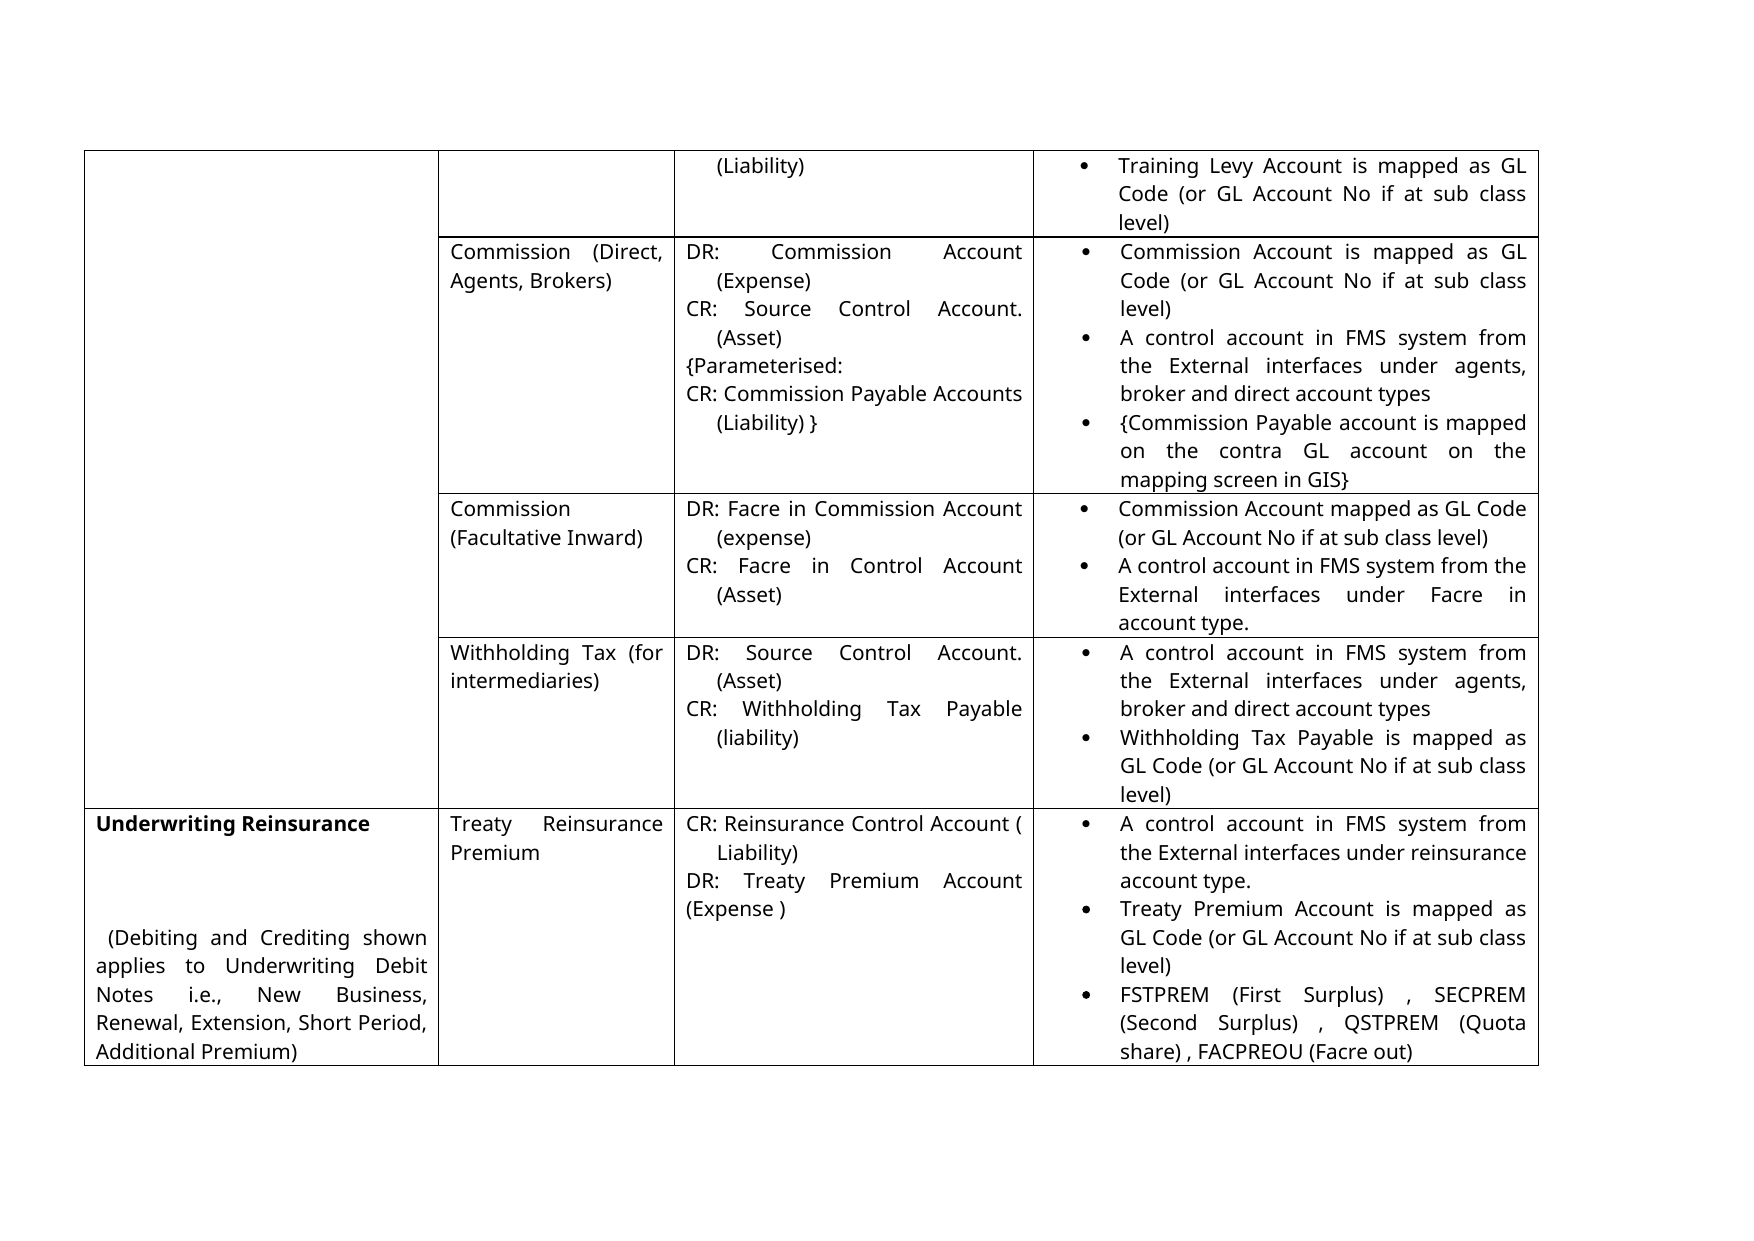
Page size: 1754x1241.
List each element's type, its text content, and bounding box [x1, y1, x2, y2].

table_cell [439, 151, 674, 236]
table_cell Withholding Tax (for intermediaries) [439, 638, 674, 808]
table_cell A control account in FMS system from the External interfaces under agents, broker and direct account types Withholding Tax Payable is mapped as GL Code (or GL Account No if at sub class level) [1034, 638, 1538, 808]
table_cell Treaty Reinsurance Premium [439, 809, 674, 1065]
table_cell Commission (Facultative Inward) [439, 494, 674, 637]
table_cell A control account in FMS system from the External interfaces under reinsurance account type. Treaty Premium Account is mapped as GL Code (or GL Account No if at sub class level) FSTPREM (First Surplus) , SECPREM (Second Surplus) , QSTPREM (Quota share) , FACPREOU (Facre out) [1034, 809, 1538, 1065]
table_cell DR: Commission Account (Expense) CR: Source Control Account. (Asset) {Parameterised: CR: Commission Payable Accounts (Liability) } [675, 238, 1033, 493]
table_cell Commission Account is mapped as GL Code (or GL Account No if at sub class level) A control account in FMS system from the External interfaces under agents, broker and direct account types {Commission Payable account is mapped on the contra GL account on the mapping screen in GIS} [1034, 238, 1538, 493]
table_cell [85, 809, 438, 1065]
table_cell CR: Reinsurance Control Account ( Liability) DR: Treaty Premium Account (Expense ) [675, 809, 1033, 1065]
table_cell DR: Facre in Commission Account (expense) CR: Facre in Control Account (Asset) [675, 494, 1033, 637]
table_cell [1034, 151, 1538, 236]
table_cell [675, 151, 1033, 236]
table_cell Commission (Direct, Agents, Brokers) [439, 238, 674, 493]
table_cell Commission Account mapped as GL Code (or GL Account No if at sub class level) A control account in FMS system from the External interfaces under Facre in account type. [1034, 494, 1538, 637]
table_cell DR: Source Control Account. (Asset) CR: Withholding Tax Payable (liability) [675, 638, 1033, 808]
